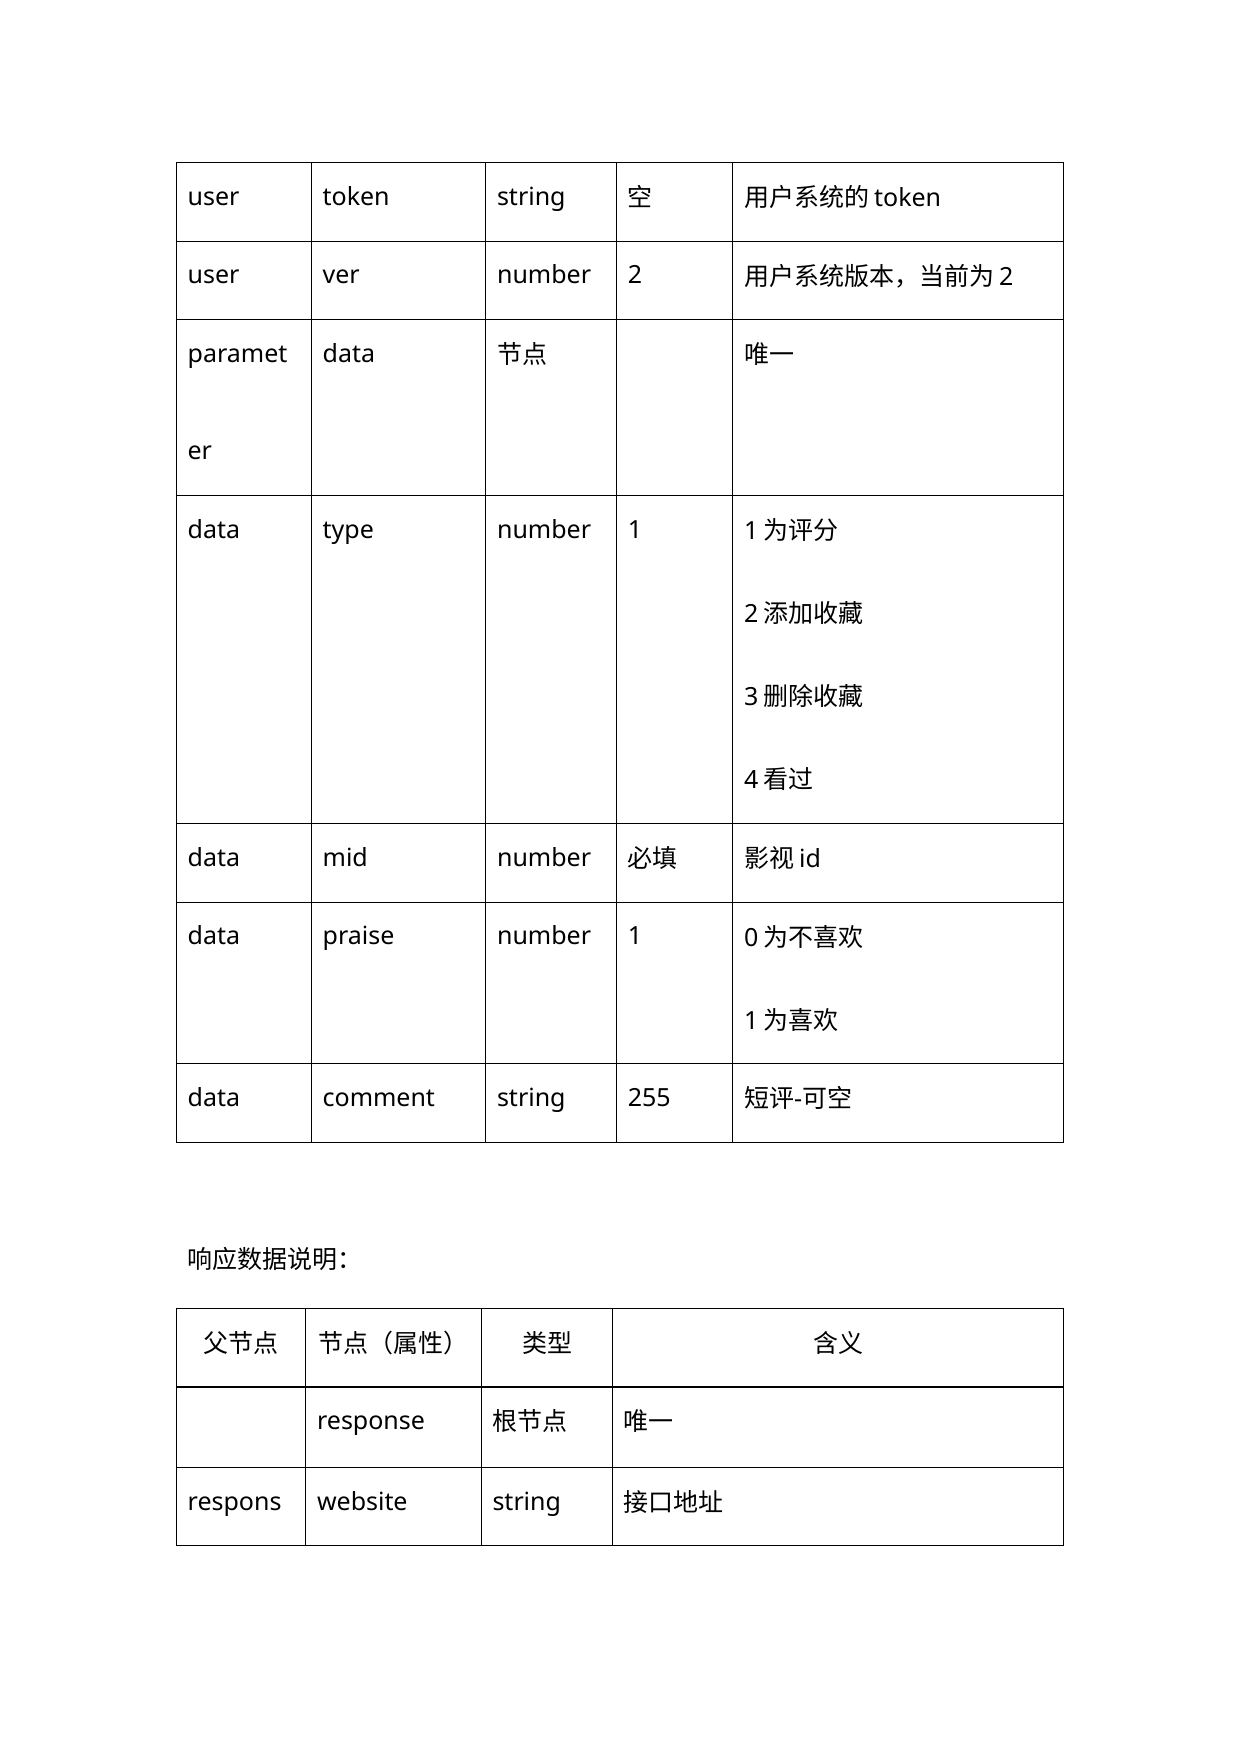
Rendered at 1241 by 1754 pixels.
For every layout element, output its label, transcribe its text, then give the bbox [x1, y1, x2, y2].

table_cell 1为评分 2添加收藏 3删除收藏 4看过 [733, 496, 1063, 823]
table_cell parameter [177, 320, 311, 495]
table_cell number [486, 496, 616, 823]
table_cell ver [312, 242, 485, 319]
table_cell data [177, 1064, 311, 1142]
table_cell token [312, 163, 485, 241]
table_cell website [306, 1468, 481, 1545]
table_cell mid [312, 824, 485, 902]
table_cell response [177, 1468, 305, 1545]
table_cell 用户系统版本，当前为2 [733, 242, 1063, 319]
table_cell data [177, 496, 311, 823]
table_cell 2 [617, 242, 732, 319]
table_header 父节点 [177, 1309, 305, 1386]
table_header 节点（属性） [306, 1309, 481, 1386]
table_cell string [486, 1064, 616, 1142]
table_cell user [177, 163, 311, 241]
table_cell 255 [617, 1064, 732, 1142]
table_cell 0为不喜欢 1为喜欢 [733, 903, 1063, 1063]
table_cell data [177, 824, 311, 902]
table_cell number [486, 903, 616, 1063]
table_cell 唯一 [613, 1388, 1063, 1467]
table_cell 根节点 [482, 1388, 612, 1467]
text 响应数据说明： [187, 1225, 1053, 1290]
table_cell 短评-可空 [733, 1064, 1063, 1142]
table_cell 1 [617, 903, 732, 1063]
table_cell [177, 1388, 305, 1467]
table_cell 1 [617, 496, 732, 823]
table_cell string [482, 1468, 612, 1545]
table_cell 影视id [733, 824, 1063, 902]
table_cell 空 [617, 163, 732, 241]
table_cell response [306, 1388, 481, 1467]
table_cell 必填 [617, 824, 732, 902]
table_cell [617, 320, 732, 495]
table_cell number [486, 242, 616, 319]
table_cell type [312, 496, 485, 823]
table_cell 唯一 [733, 320, 1063, 495]
table_cell 节点 [486, 320, 616, 495]
table_cell 用户系统的token [733, 163, 1063, 241]
table_cell comment [312, 1064, 485, 1142]
table_cell 接口地址 [613, 1468, 1063, 1545]
table_header 类型 [482, 1309, 612, 1386]
table_cell number [486, 824, 616, 902]
table_header 含义 [613, 1309, 1063, 1386]
table_cell data [312, 320, 485, 495]
table_cell user [177, 242, 311, 319]
table_cell praise [312, 903, 485, 1063]
table_cell data [177, 903, 311, 1063]
table_cell string [486, 163, 616, 241]
